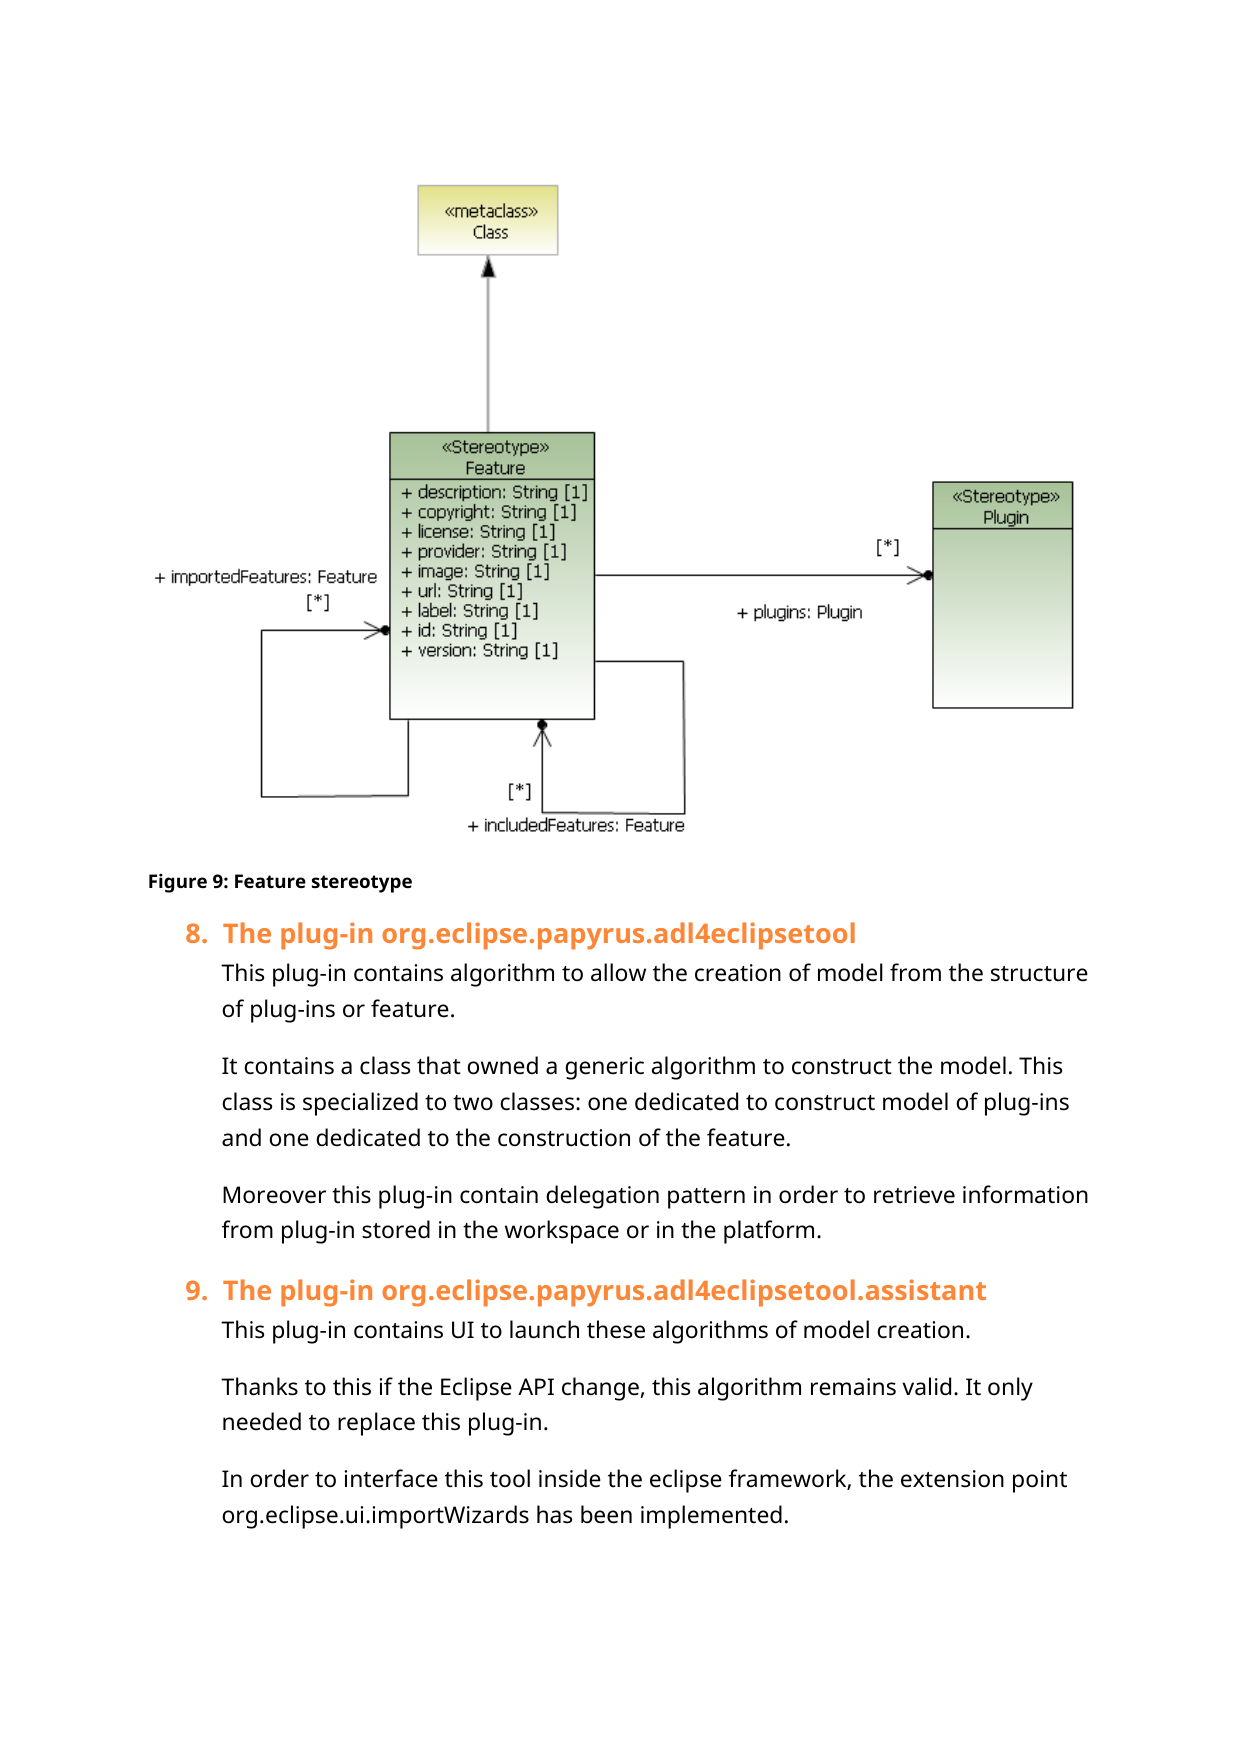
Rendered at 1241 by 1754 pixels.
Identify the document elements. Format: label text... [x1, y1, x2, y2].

text Moreover this plug-in contain delegation pattern in order to retrieve information from plug-in stored in the workspace or in the platform. [221, 1178, 1093, 1246]
subtitle The plug-in org.eclipse.papyrus.adl4eclipsetool.assistant [185, 1271, 1093, 1308]
text In order to interface this tool inside the eclipse framework, the extension point org.eclipse.ui.importWizards has been implemented. [221, 1463, 1093, 1530]
text Figure 9: Feature stereotype [148, 868, 1093, 894]
text This plug-in contains algorithm to allow the creation of model from the structure of plug-ins or feature. [221, 957, 1093, 1024]
text This plug-in contains UI to launch these algorithms of model creation. [221, 1314, 1093, 1345]
text Thanks to this if the Eclipse API change, this algorithm remains valid. It only needed to replace this plug-in. [221, 1370, 1093, 1438]
text It contains a class that owned a generic algorithm to construct the model. This class is specialized to two classes: one dedicated to construct model of plug-ins and one dedicated to the construction of the feature. [221, 1050, 1093, 1153]
subtitle The plug-in org.eclipse.papyrus.adl4eclipsetool [185, 915, 1093, 952]
picture [147, 147, 1081, 843]
